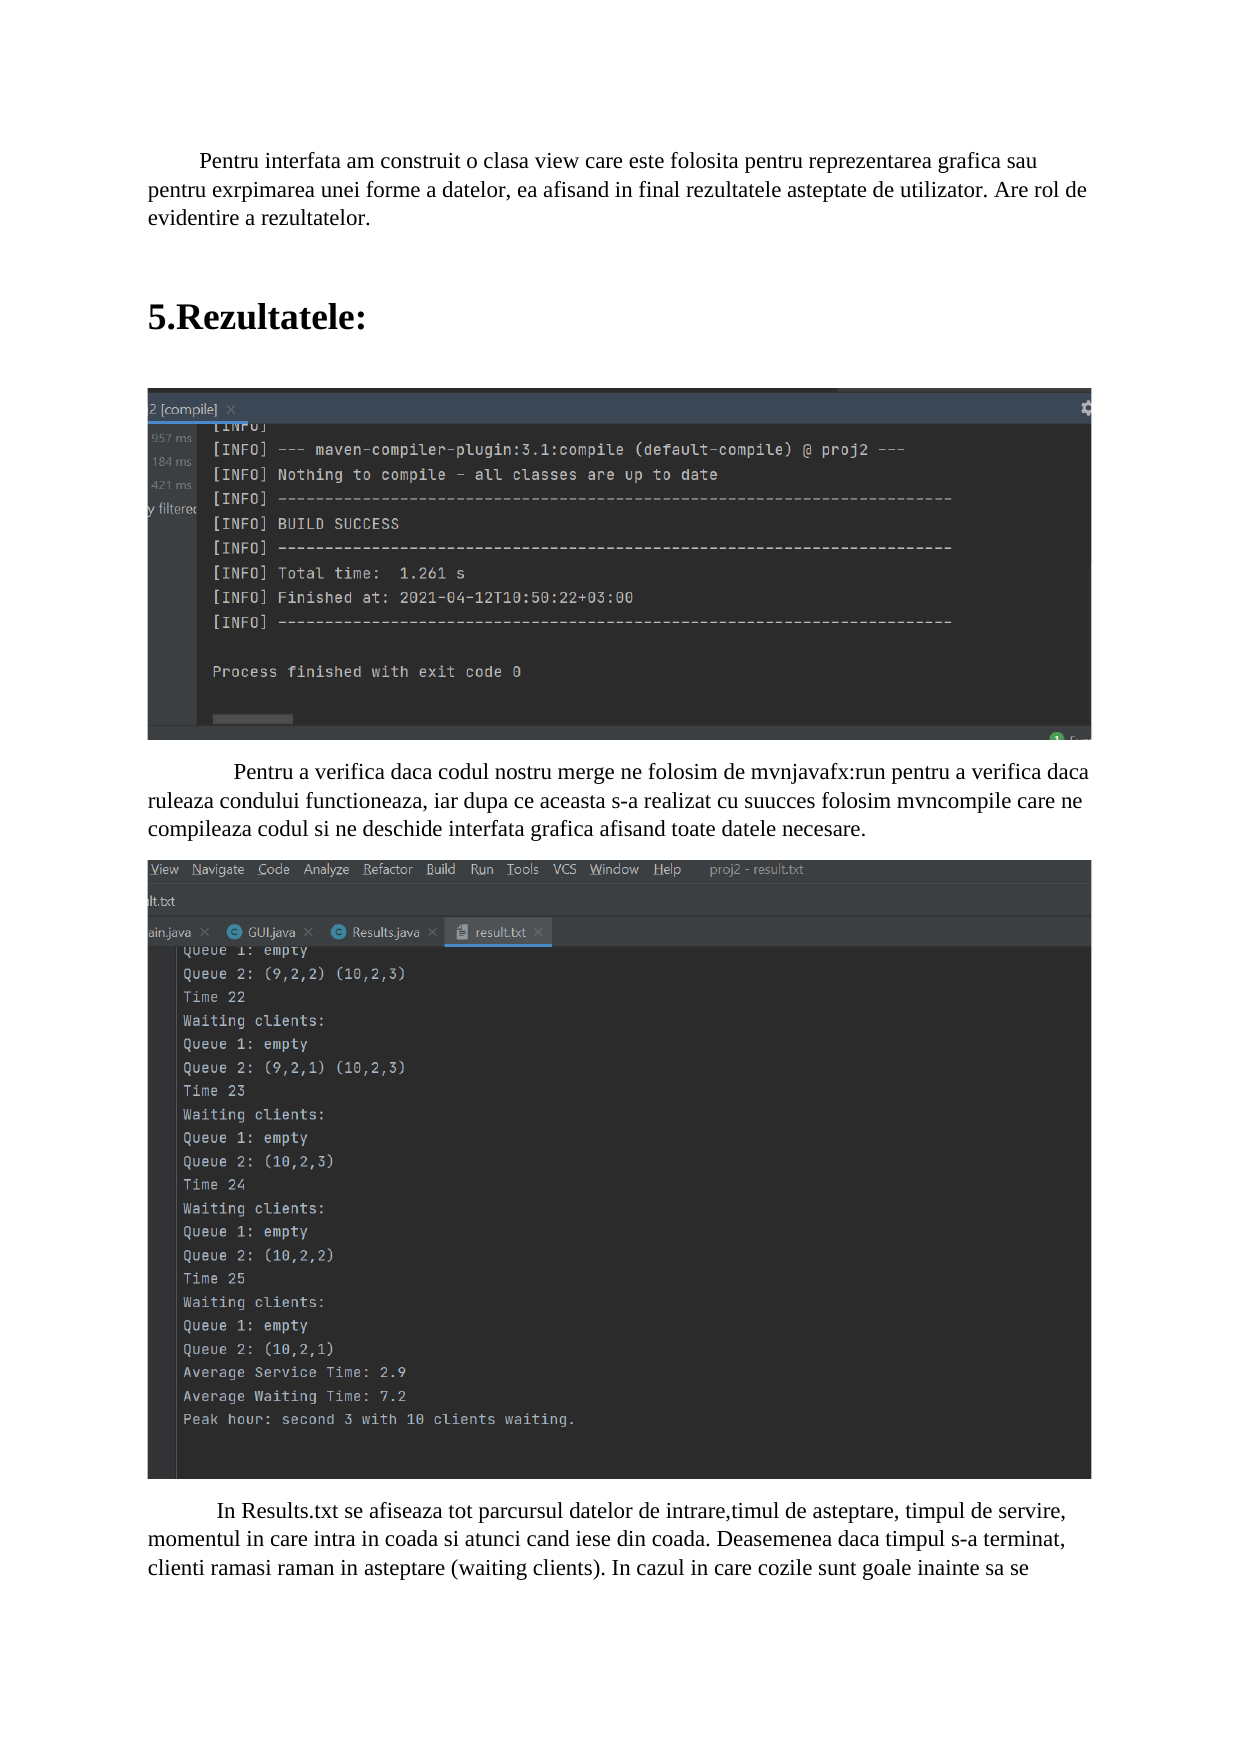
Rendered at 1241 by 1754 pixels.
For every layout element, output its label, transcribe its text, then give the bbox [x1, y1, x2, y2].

text Pentru interfata am construit o clasa view care este folosita pentru reprezentarea grafica sau pentru exrpimarea unei forme a datelor, ea afisand in final rezultatele asteptate de utilizator. Are rol de evidentire a rezultatelor. [148, 148, 1093, 231]
text Pentru a verifica daca codul nostru merge ne folosim de mvnjavafx:run pentru a verifica daca ruleaza condului functioneaza, iar dupa ce aceasta s-a realizat cu suucces folosim mvncompile care ne compileaza codul si ne deschide interfata grafica afisand toate datele necesare. [148, 758, 1093, 841]
text 5.Rezultatele: [148, 295, 1093, 338]
picture [147, 860, 1092, 1479]
picture [147, 388, 1092, 740]
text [148, 1497, 1093, 1580]
